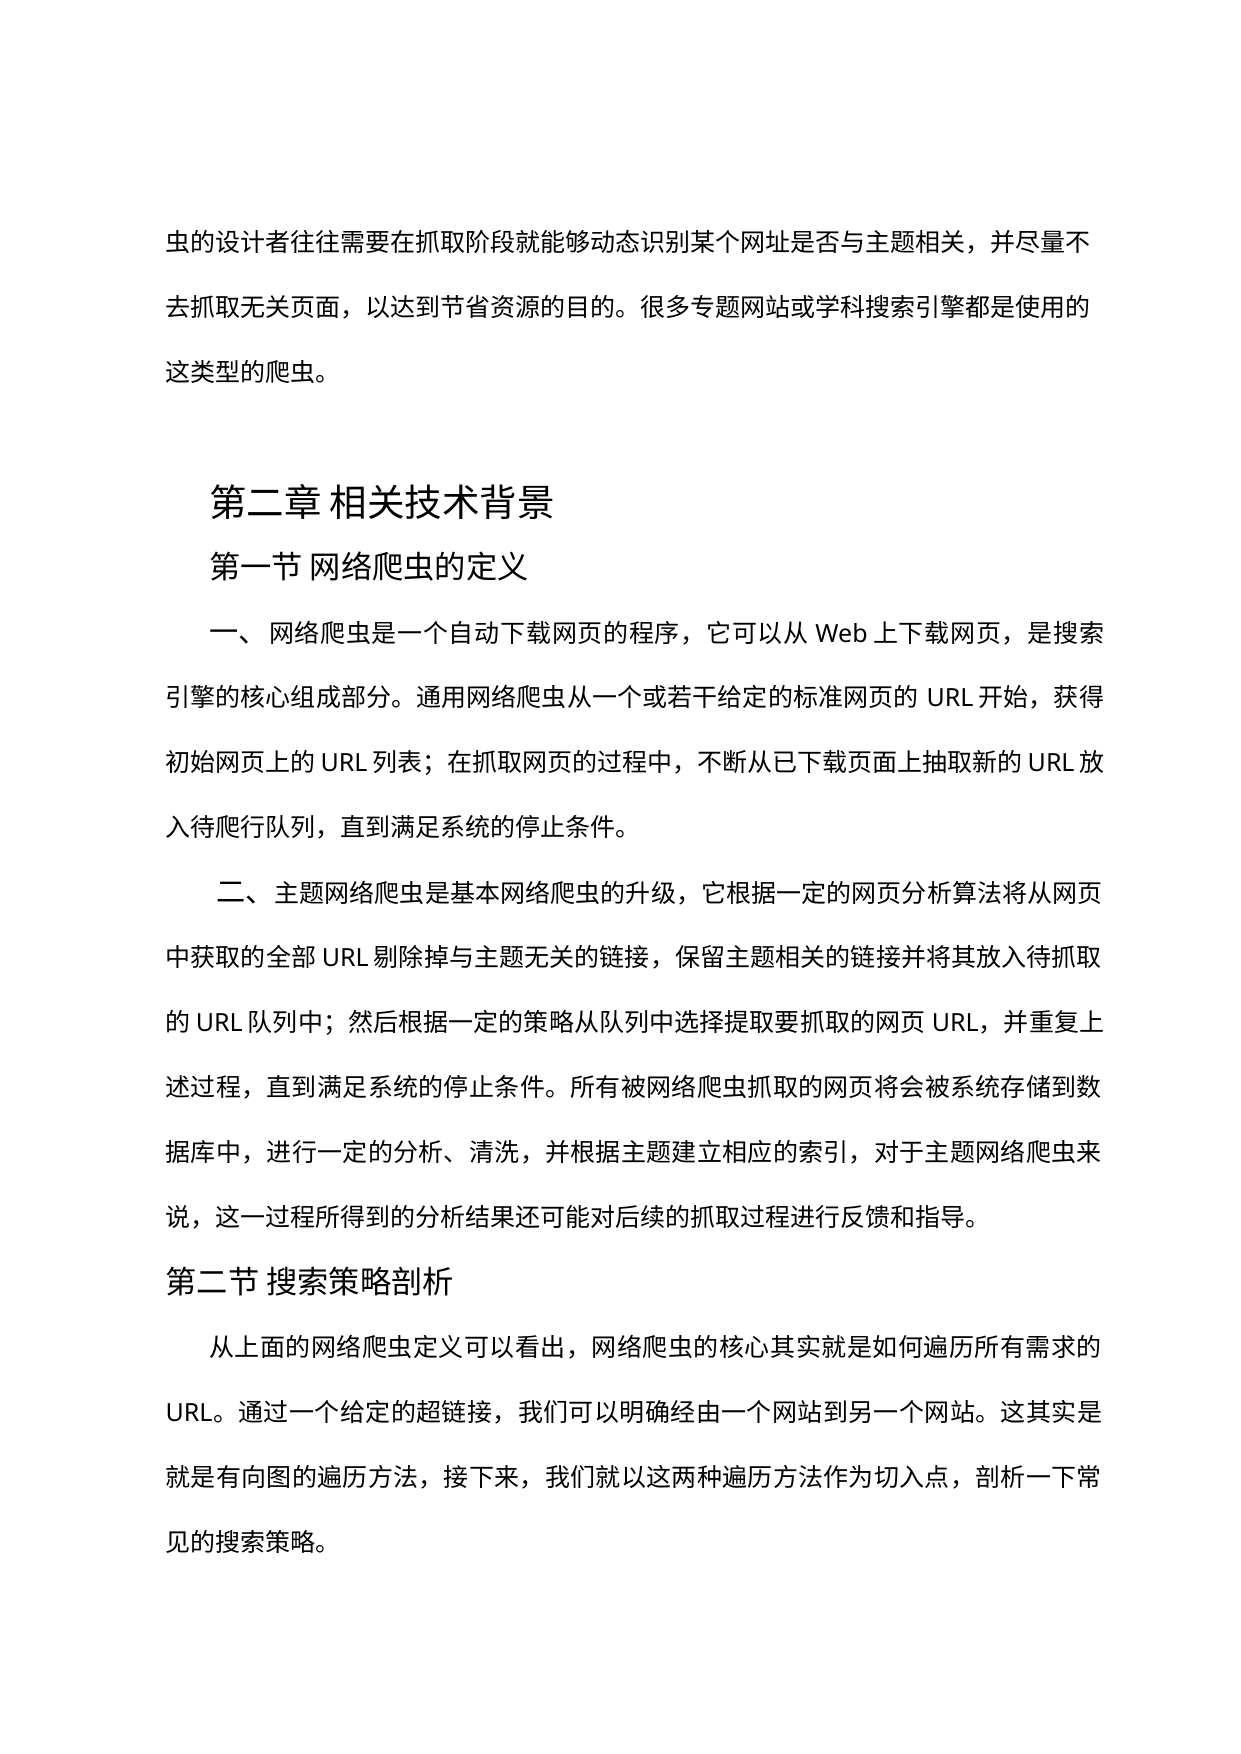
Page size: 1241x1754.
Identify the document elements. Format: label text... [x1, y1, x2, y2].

subtitle 第二节 搜索策略剖析 [165, 1248, 1104, 1313]
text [165, 208, 1104, 403]
text 从上面的网络爬虫定义可以看出，网络爬虫的核心其实就是如何遍历所有需求的URL。通过一个给定的超链接，我们可以明确经由一个网站到另一个网站。这其实是就是有向图的遍历方法，接下来，我们就以这两种遍历方法作为切入点，剖析一下常见的搜索策略。 [165, 1313, 1104, 1573]
text 一、网络爬虫是一个自动下载网页的程序，它可以从Web上下载网页，是搜索引擎的核心组成部分。通用网络爬虫从一个或若干给定的标准网页的URL开始，获得初始网页上的URL列表；在抓取网页的过程中，不断从已下载页面上抽取新的URL放入待爬行队列，直到满足系统的停止条件。 二、主题网络爬虫是基本网络爬虫的升级，它根据一定的网页分析算法将从网页中获取的全部URL剔除掉与主题无关的链接，保留主题相关的链接并将其放入待抓取的URL队列中；然后根据一定的策略从队列中选择提取要抓取的网页URL，并重复上述过程，直到满足系统的停止条件。所有被网络爬虫抓取的网页将会被系统存储到数据库中，进行一定的分析、清洗，并根据主题建立相应的索引，对于主题网络爬虫来说，这一过程所得到的分析结果还可能对后续的抓取过程进行反馈和指导。 [165, 598, 1104, 1248]
subtitle 第二章 相关技术背景 [165, 468, 1104, 533]
subtitle 第一节 网络爬虫的定义 [165, 533, 1104, 598]
